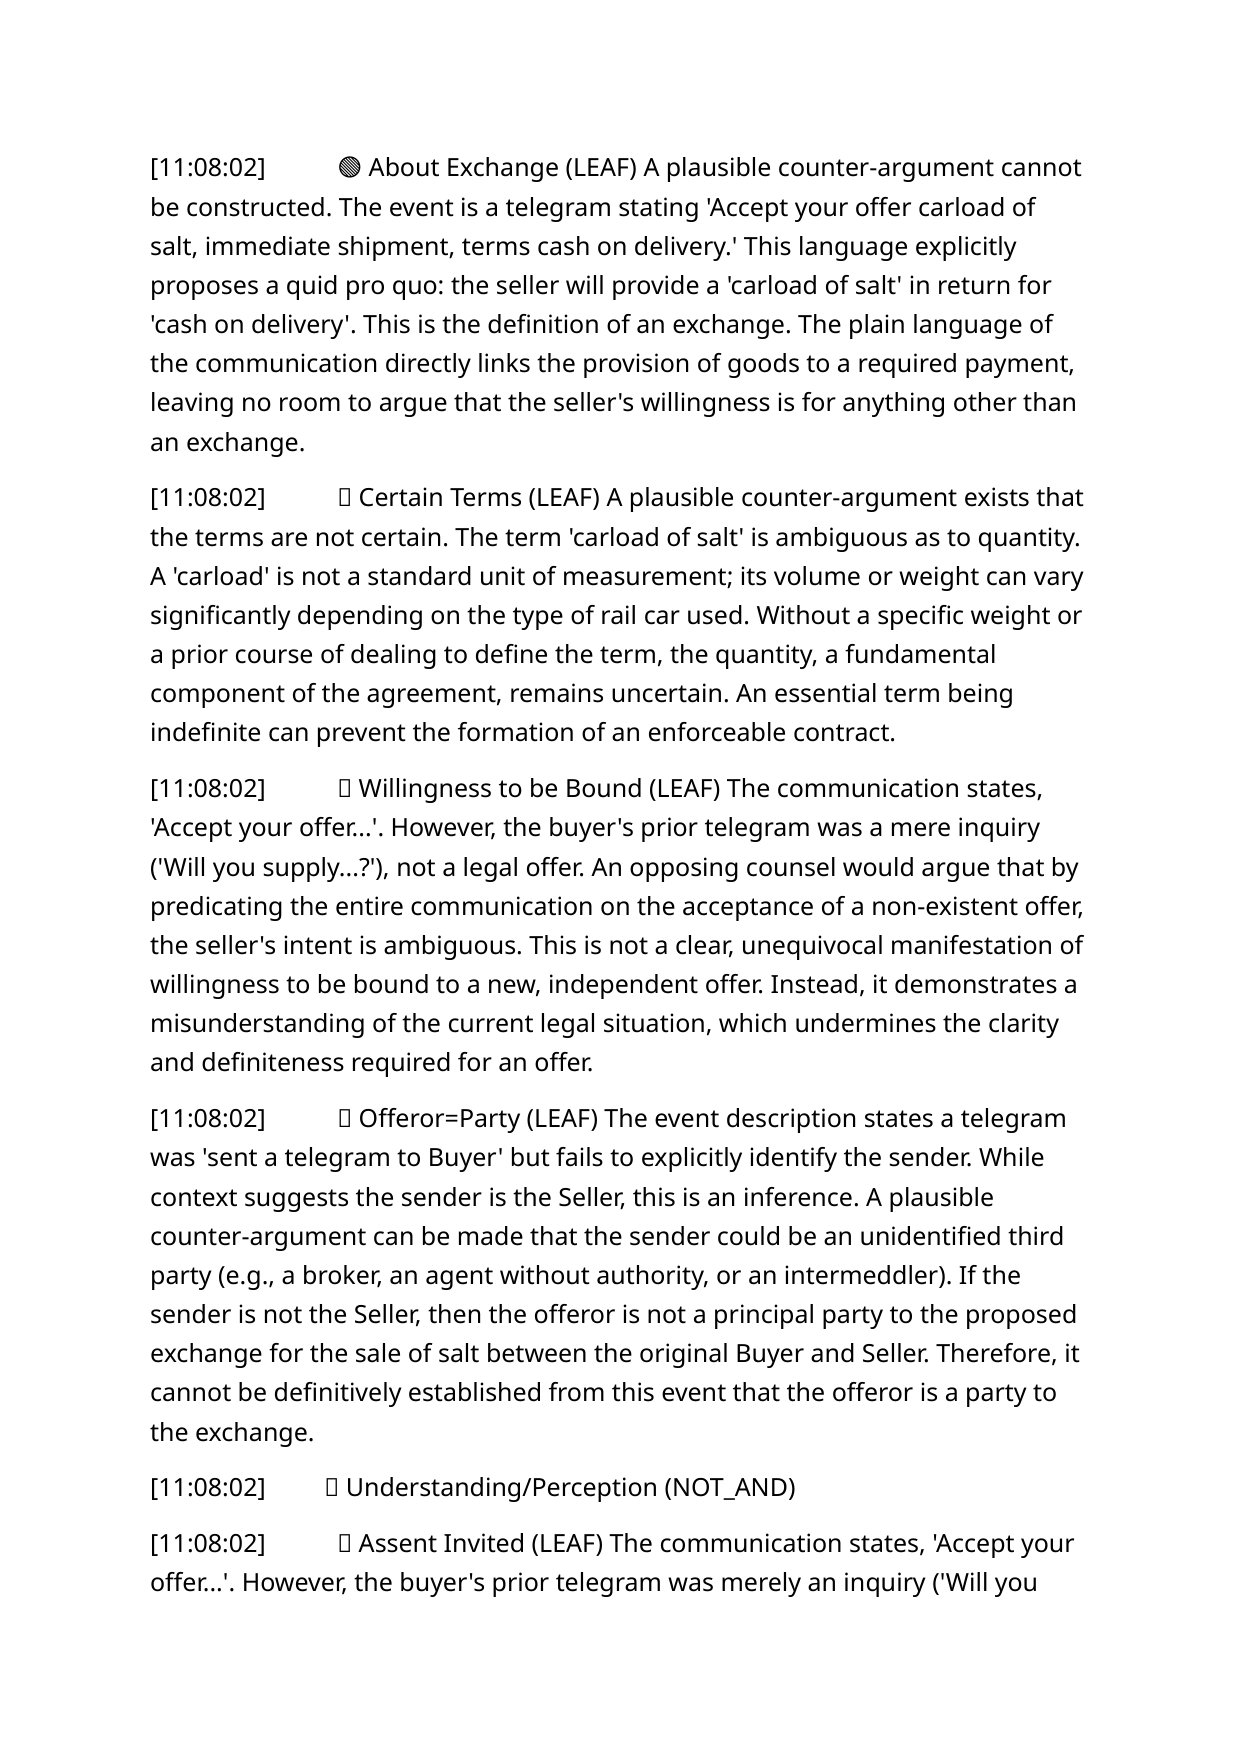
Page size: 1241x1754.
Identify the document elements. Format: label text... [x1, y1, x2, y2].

text [11:08:02] 🟢 About Exchange (LEAF) A plausible counter-argument cannot be constructed. The event is a telegram stating 'Accept your offer carload of salt, immediate shipment, terms cash on delivery.' This language explicitly proposes a quid pro quo: the seller will provide a 'carload of salt' in return for 'cash on delivery'. This is the definition of an exchange. The plain language of the communication directly links the provision of goods to a required payment, leaving no room to argue that the seller's willingness is for anything other than an exchange. [150, 150, 1090, 458]
text [11:08:02] 🔴 Certain Terms (LEAF) A plausible counter-argument exists that the terms are not certain. The term 'carload of salt' is ambiguous as to quantity. A 'carload' is not a standard unit of measurement; its volume or weight can vary significantly depending on the type of rail car used. Without a specific weight or a prior course of dealing to define the term, the quantity, a fundamental component of the agreement, remains uncertain. An essential term being indefinite can prevent the formation of an enforceable contract. [150, 480, 1090, 749]
text [11:08:02] 🔴 Offeror=Party (LEAF) The event description states a telegram was 'sent a telegram to Buyer' but fails to explicitly identify the sender. While context suggests the sender is the Seller, this is an inference. A plausible counter-argument can be made that the sender could be an unidentified third party (e.g., a broker, an agent without authority, or an intermeddler). If the sender is not the Seller, then the offeror is not a principal party to the proposed exchange for the sale of salt between the original Buyer and Seller. Therefore, it cannot be definitively established from this event that the offeror is a party to the exchange. [150, 1101, 1090, 1448]
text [150, 1526, 1090, 1599]
text [11:08:02] 🔴 Willingness to be Bound (LEAF) The communication states, 'Accept your offer...'. However, the buyer's prior telegram was a mere inquiry ('Will you supply...?'), not a legal offer. An opposing counsel would argue that by predicating the entire communication on the acceptance of a non-existent offer, the seller's intent is ambiguous. This is not a clear, unequivocal manifestation of willingness to be bound to a new, independent offer. Instead, it demonstrates a misunderstanding of the current legal situation, which undermines the clarity and definiteness required for an offer. [150, 771, 1090, 1079]
text [11:08:02] 🔴 Understanding/Perception (NOT_AND) [150, 1470, 1090, 1504]
